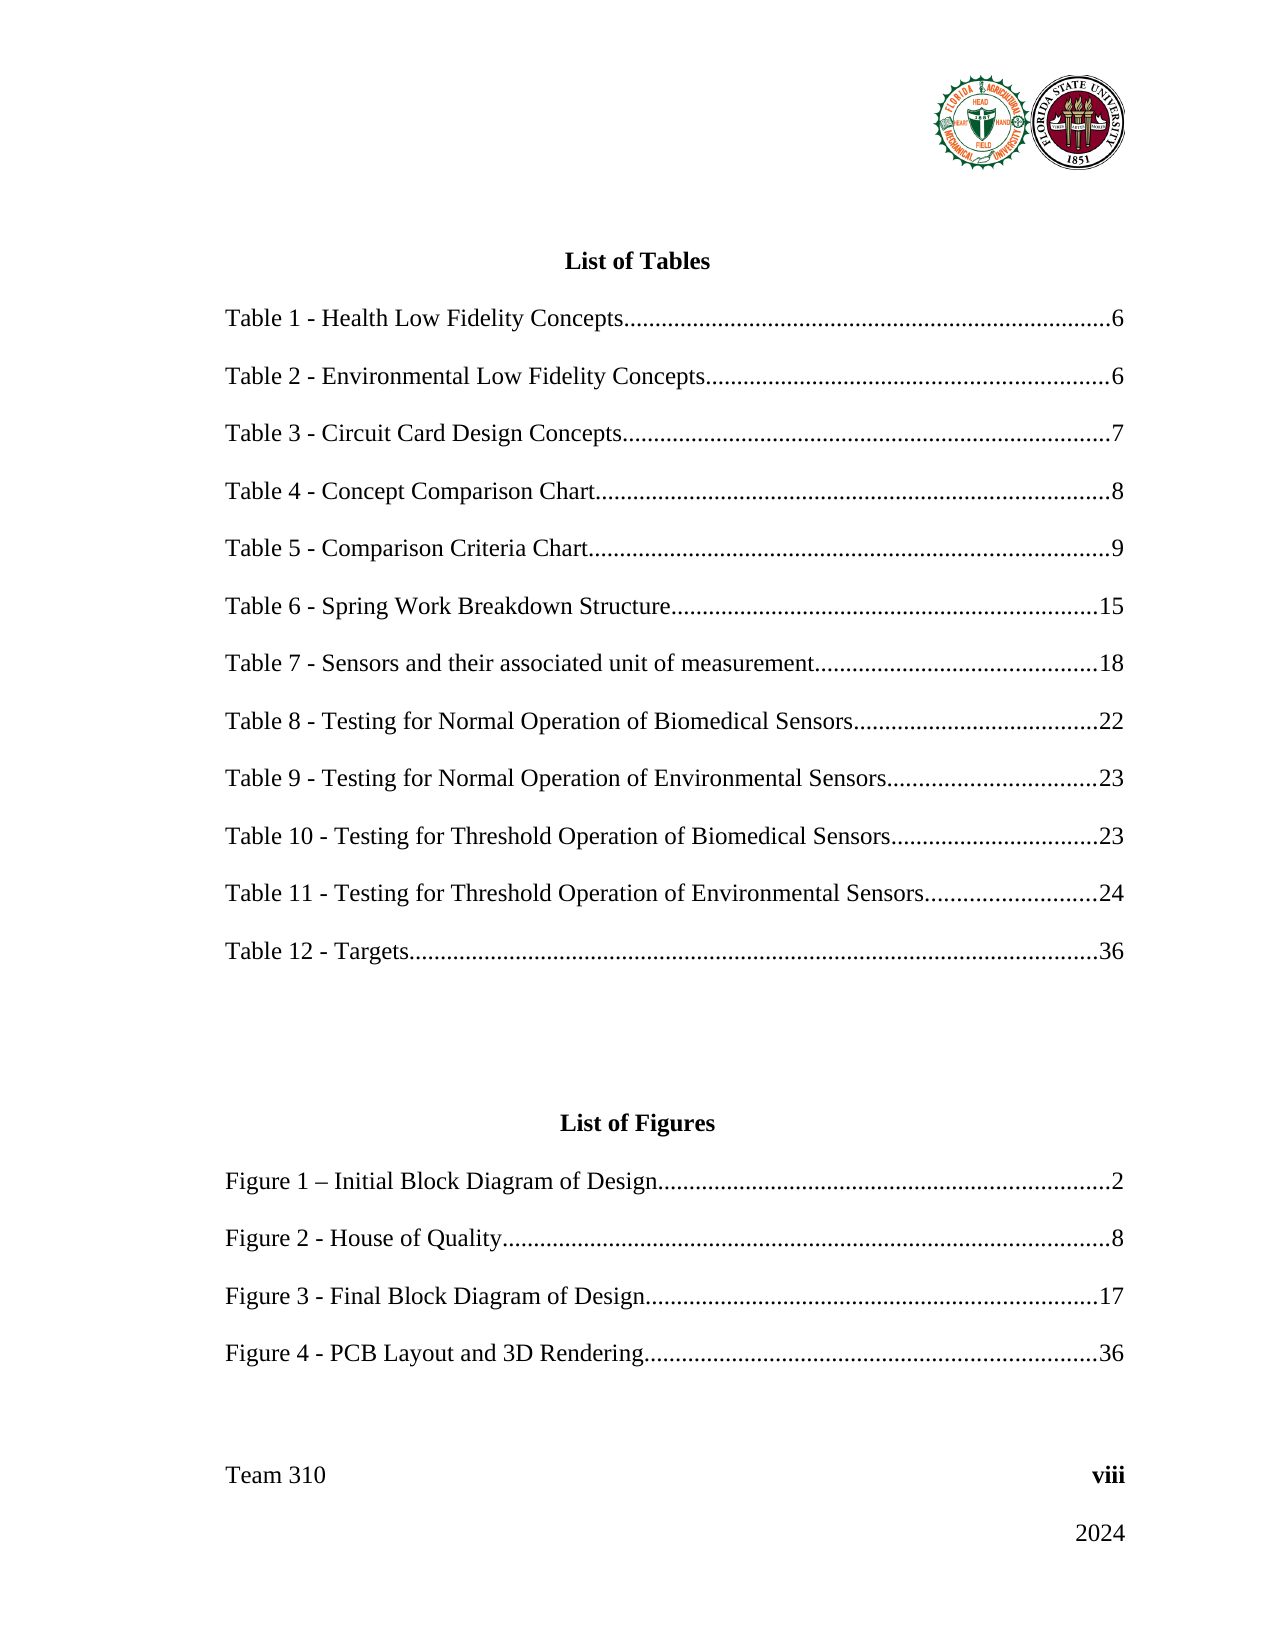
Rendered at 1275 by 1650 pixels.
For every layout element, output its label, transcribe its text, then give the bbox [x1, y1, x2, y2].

text Table 4 - Concept Comparison Chart 8 [150, 476, 1125, 504]
text Table 1 - Health Low Fidelity Concepts 6 [150, 303, 1125, 332]
subtitle List of Tables [150, 246, 1125, 274]
text Table 7 - Sensors and their associated unit of measurement 18 [150, 648, 1125, 677]
text Figure 1 – Initial Block Diagram of Design 2 [150, 1166, 1125, 1194]
text Table 6 - Spring Work Breakdown Structure 15 [150, 591, 1125, 619]
text Table 10 - Testing for Threshold Operation of Biomedical Sensors 23 [150, 821, 1125, 849]
text Table 12 - Targets 36 [150, 936, 1125, 964]
text Table 2 - Environmental Low Fidelity Concepts 6 [150, 361, 1125, 389]
text Figure 3 - Final Block Diagram of Design 17 [150, 1281, 1125, 1309]
text Table 3 - Circuit Card Design Concepts 7 [150, 418, 1125, 447]
text Figure 4 - PCB Layout and 3D Rendering 36 [150, 1338, 1125, 1367]
text Table 5 - Comparison Criteria Chart 9 [150, 533, 1125, 562]
text Table 11 - Testing for Threshold Operation of Environmental Sensors 24 [150, 878, 1125, 907]
picture [933, 75, 1125, 170]
text Table 9 - Testing for Normal Operation of Environmental Sensors 23 [150, 763, 1125, 792]
text Figure 2 - House of Quality 8 [150, 1223, 1125, 1252]
text Table 8 - Testing for Normal Operation of Biomedical Sensors 22 [150, 706, 1125, 734]
subtitle List of Figures [150, 1108, 1125, 1137]
